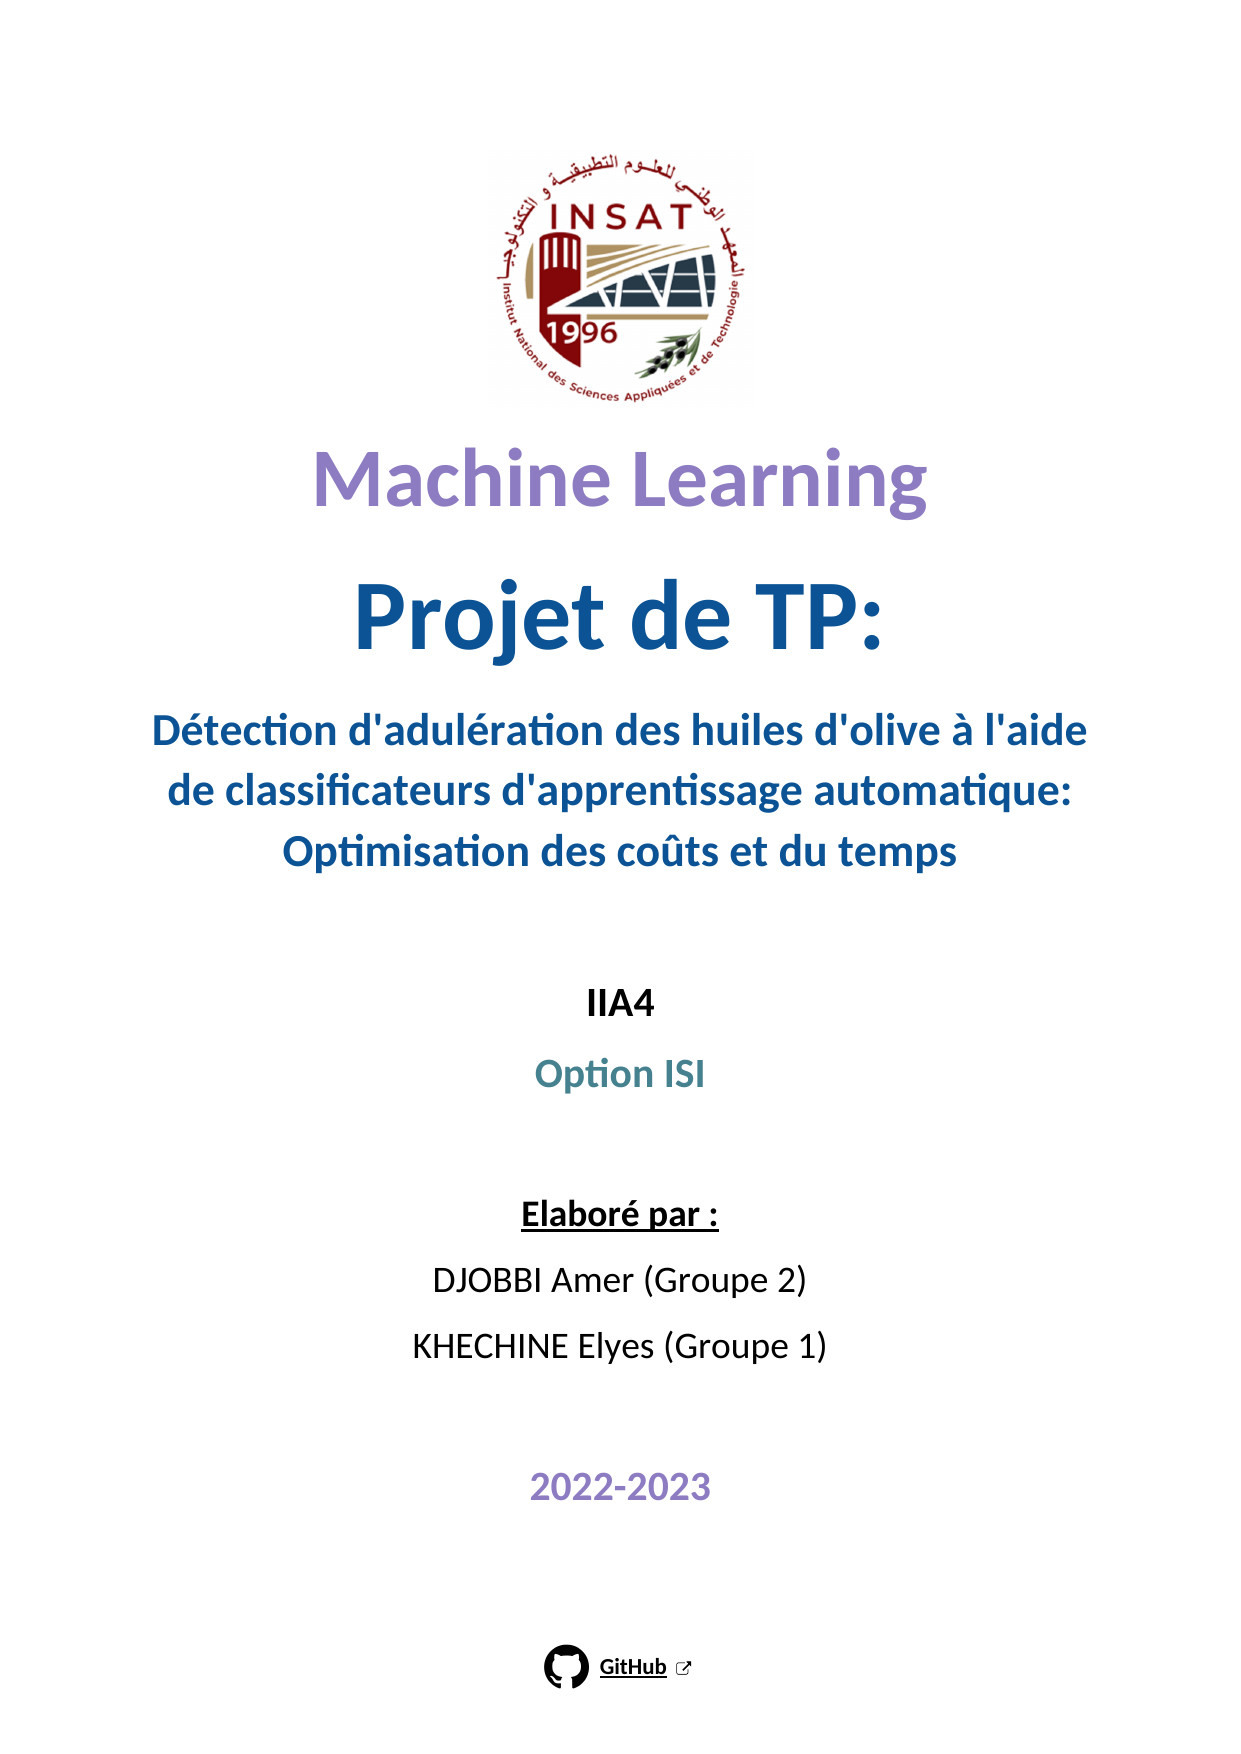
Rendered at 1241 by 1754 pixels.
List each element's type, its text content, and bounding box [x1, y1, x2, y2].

text Machine Learning [148, 426, 1093, 528]
text Détection d'adulération des huiles d'olive à l'aide de classificateurs d'apprentissage automatique: Optimisation des coûts et du temps [148, 701, 1093, 877]
picture [543, 1644, 590, 1690]
text Option ISI [148, 1047, 1093, 1098]
text Projet de TP: [148, 552, 1093, 674]
picture [676, 1660, 692, 1676]
text KHECHINE Elyes (Groupe 1) [148, 1322, 1093, 1368]
text IIA4 [148, 976, 1093, 1026]
text DJOBBI Amer (Groupe 2) [148, 1256, 1093, 1302]
text 2022-2023 [148, 1460, 1093, 1511]
text Elaboré par : [148, 1190, 1093, 1236]
picture [487, 147, 753, 407]
